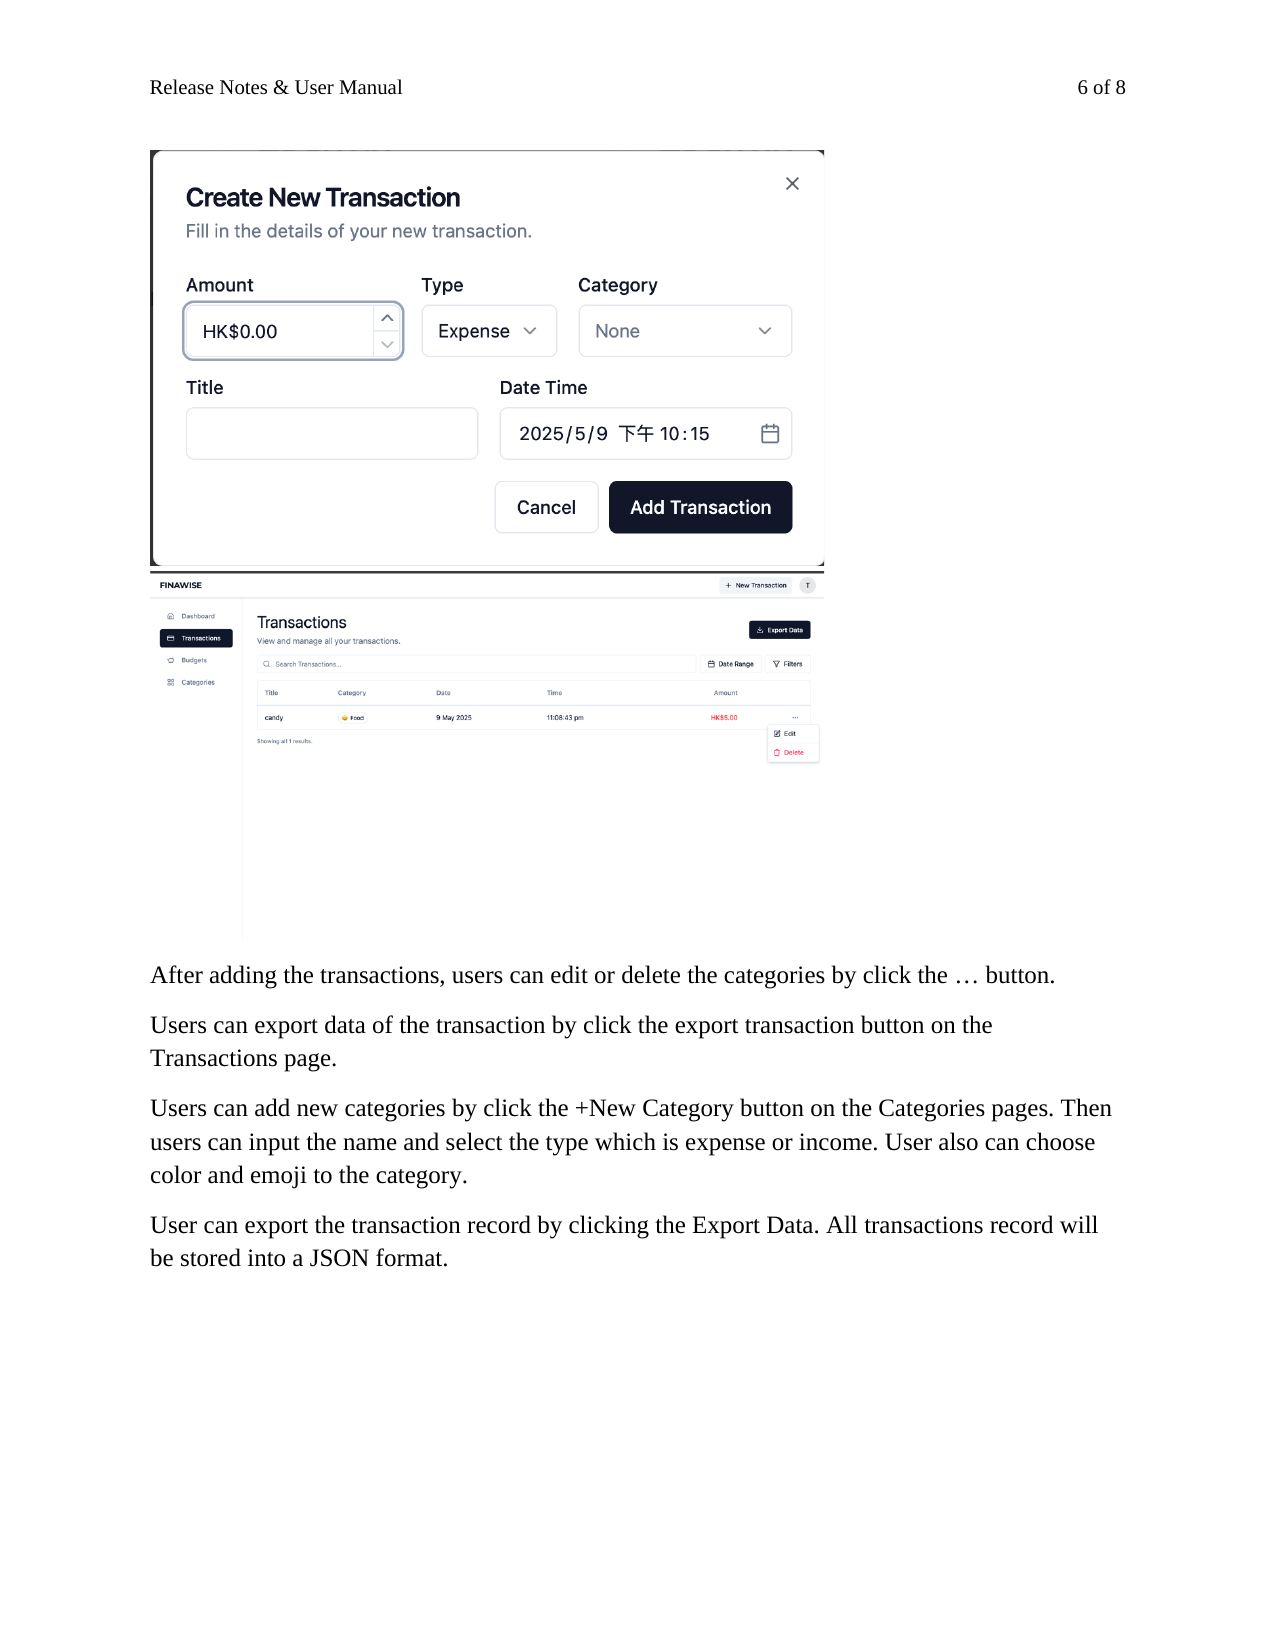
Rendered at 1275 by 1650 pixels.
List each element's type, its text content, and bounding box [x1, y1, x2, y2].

text User can export the transaction record by clicking the Export Data. All transactions record will be stored into a JSON format. [150, 1210, 1125, 1272]
text Users can add new categories by click the +New Category button on the Categories pages. Then users can input the name and select the type which is expense or income. User also can choose color and emoji to the category. [150, 1093, 1125, 1189]
picture [150, 571, 825, 939]
text After adding the transactions, users can edit or delete the categories by click the … button. [150, 960, 1125, 989]
text Users can export data of the transaction by click the export transaction button on the Transactions page. [150, 1010, 1125, 1072]
picture [150, 150, 825, 566]
